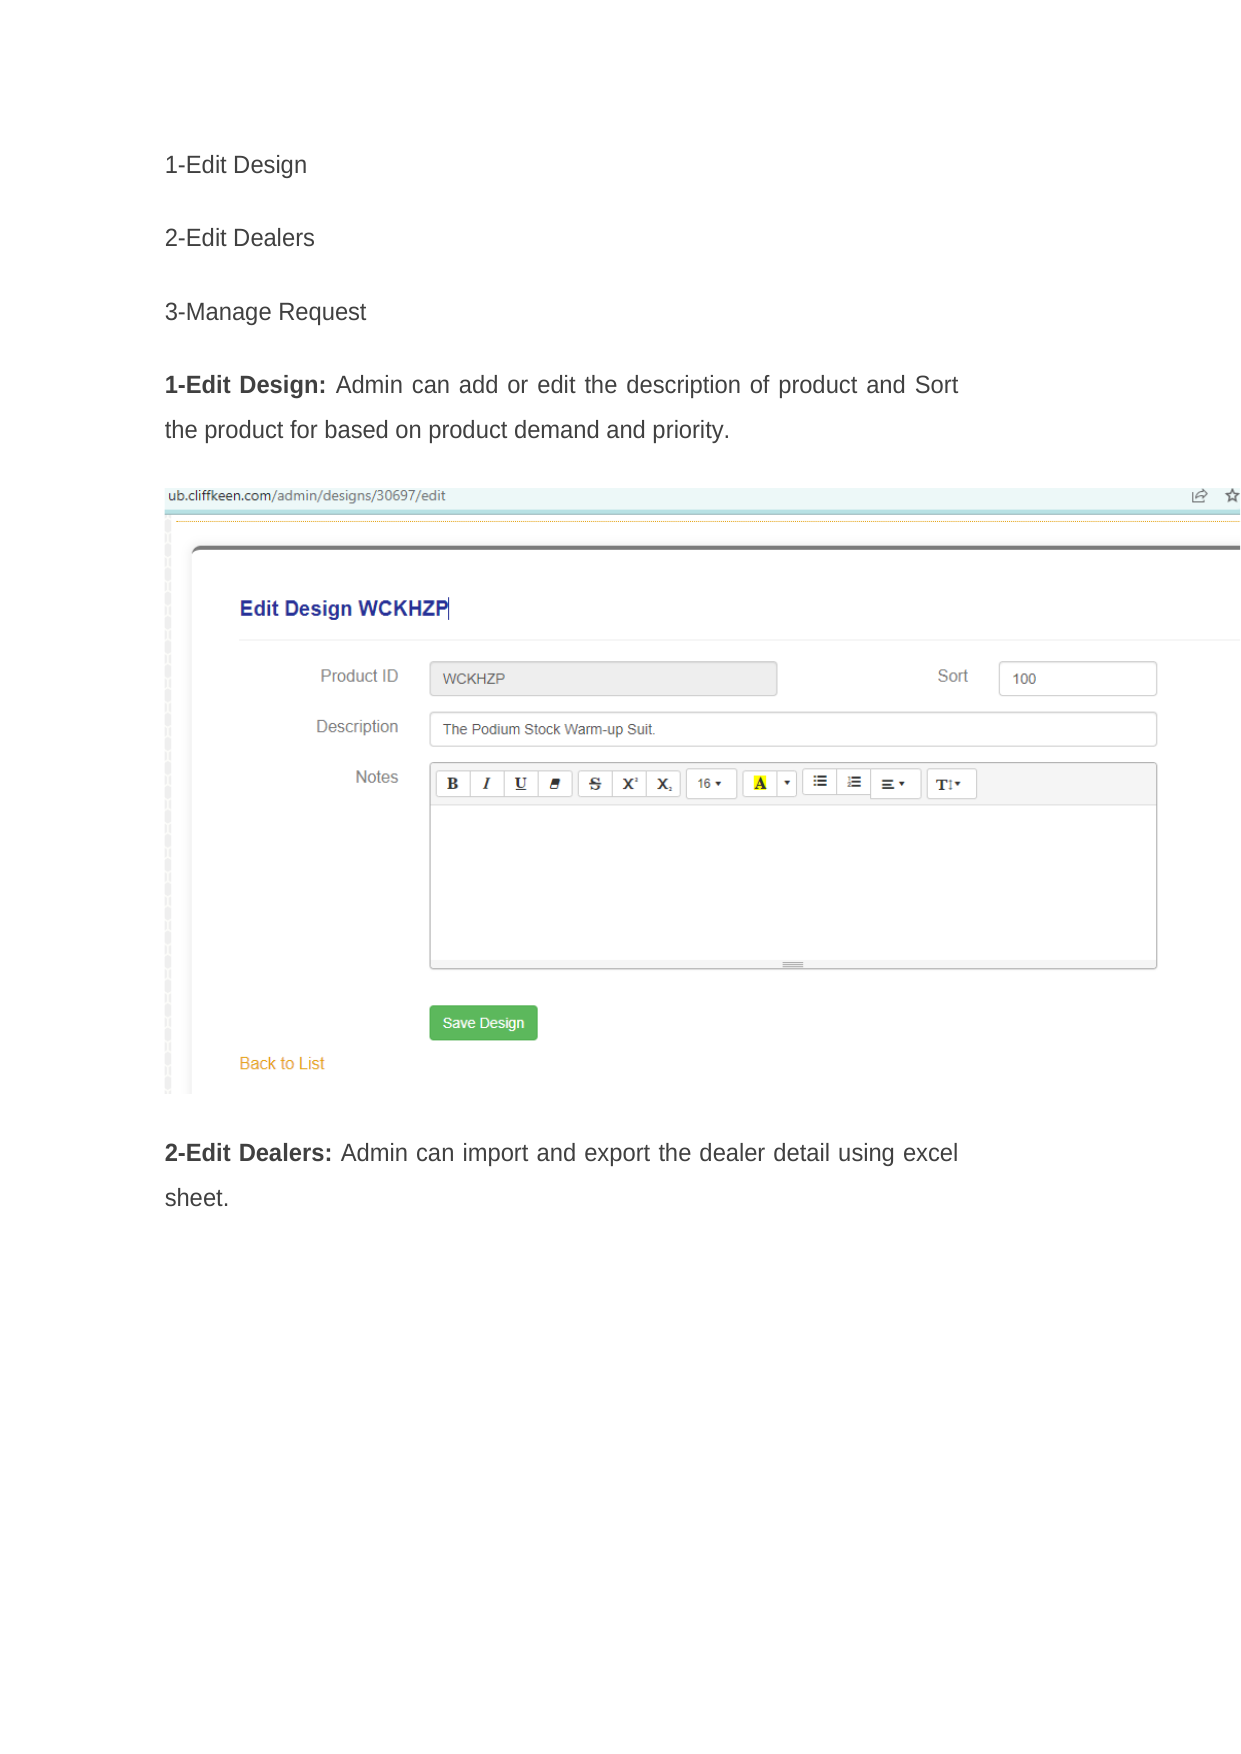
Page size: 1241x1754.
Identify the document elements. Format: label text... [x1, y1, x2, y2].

text 1-Edit Design: Admin can add or edit the description of product and Sort the product for based on product demand and priority. [164, 370, 960, 444]
text 3-Manage Request [164, 297, 960, 325]
text 2-Edit Dealers: Admin can import and export the dealer detail using excel sheet. [164, 1138, 960, 1212]
picture [164, 488, 1241, 1094]
text 1-Edit Design [164, 150, 960, 179]
text 2-Edit Dealers [164, 223, 960, 252]
